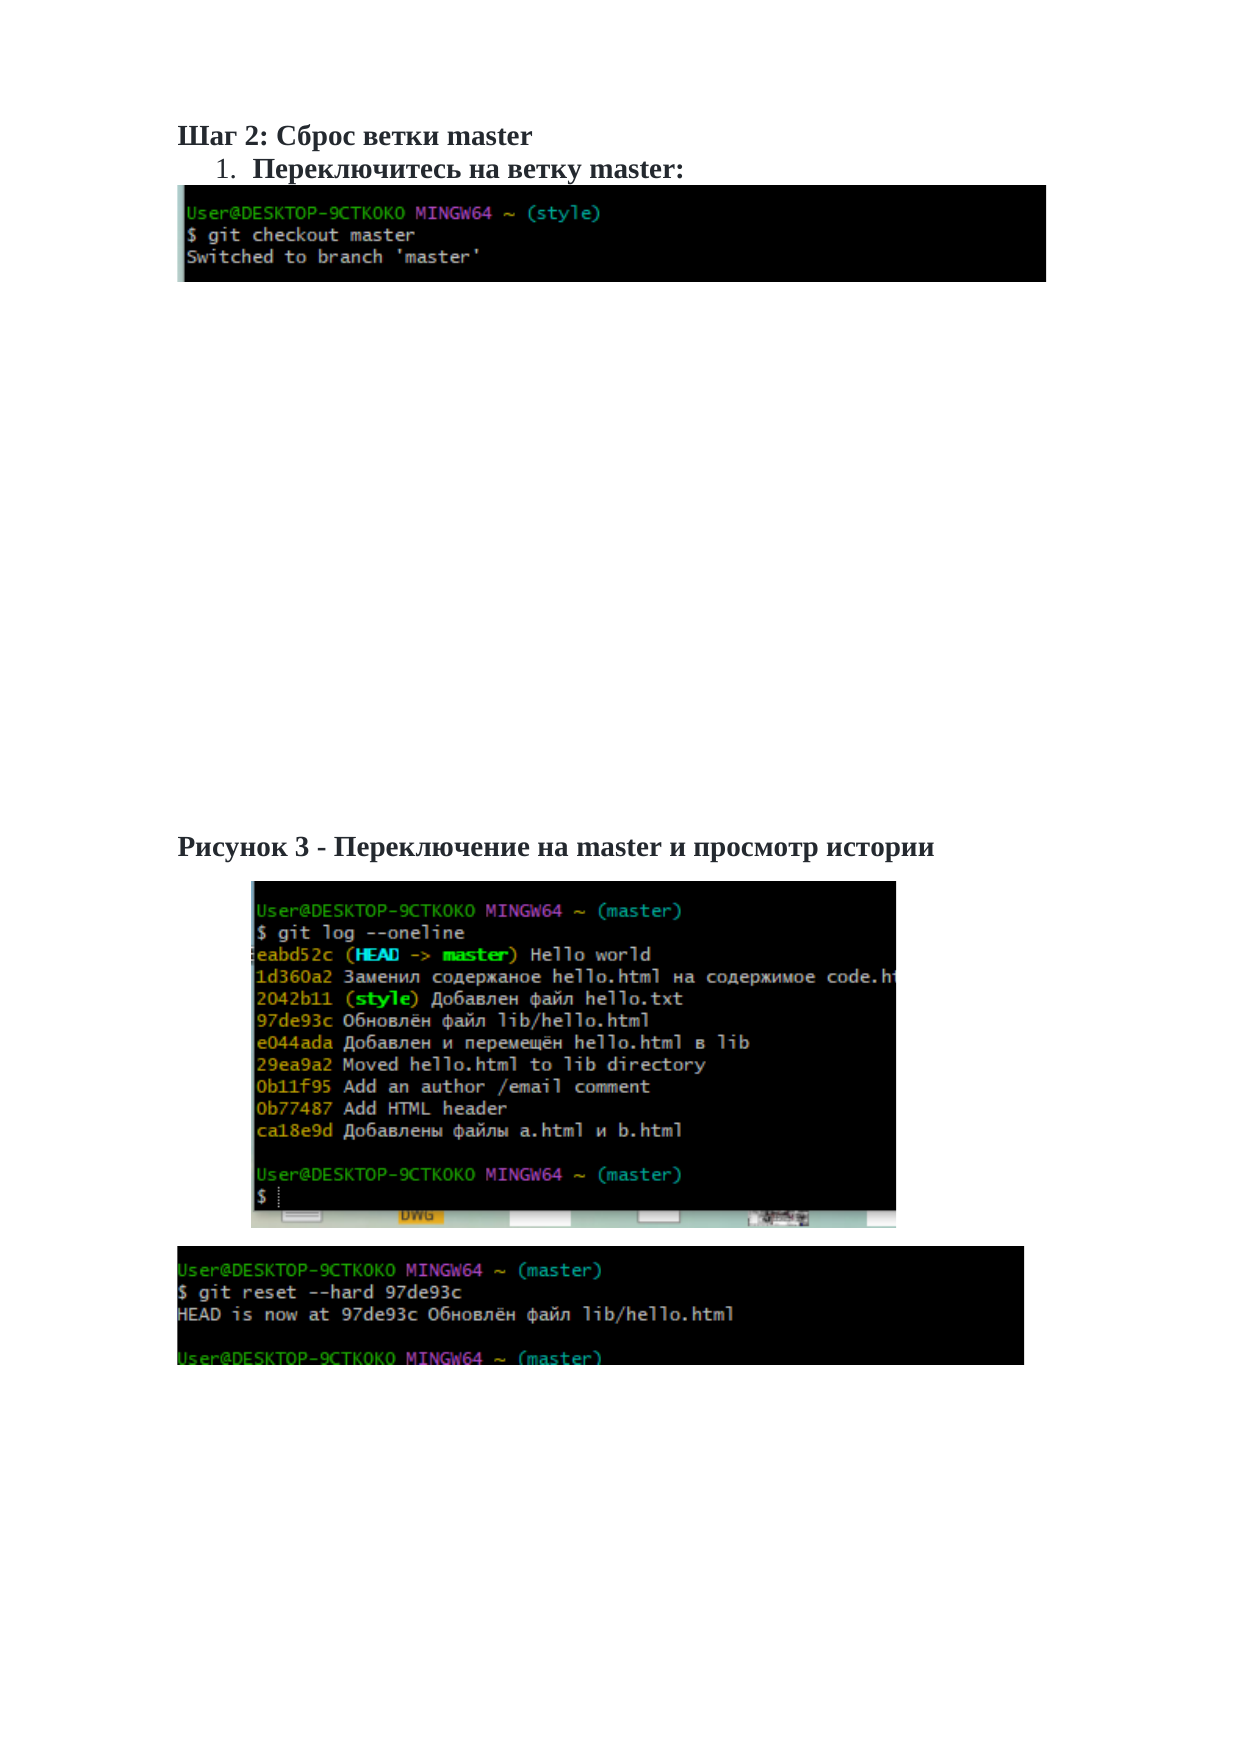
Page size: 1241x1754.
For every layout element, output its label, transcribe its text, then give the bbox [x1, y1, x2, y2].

text Рисунок 3 - Переключение на master и просмотр истории [177, 829, 1152, 863]
list Переключитесь на ветку master: [215, 152, 1152, 185]
picture [177, 185, 1047, 282]
picture [251, 881, 897, 1228]
subtitle Шаг 2: Сброс ветки master [177, 118, 1152, 152]
picture [177, 1246, 1025, 1365]
